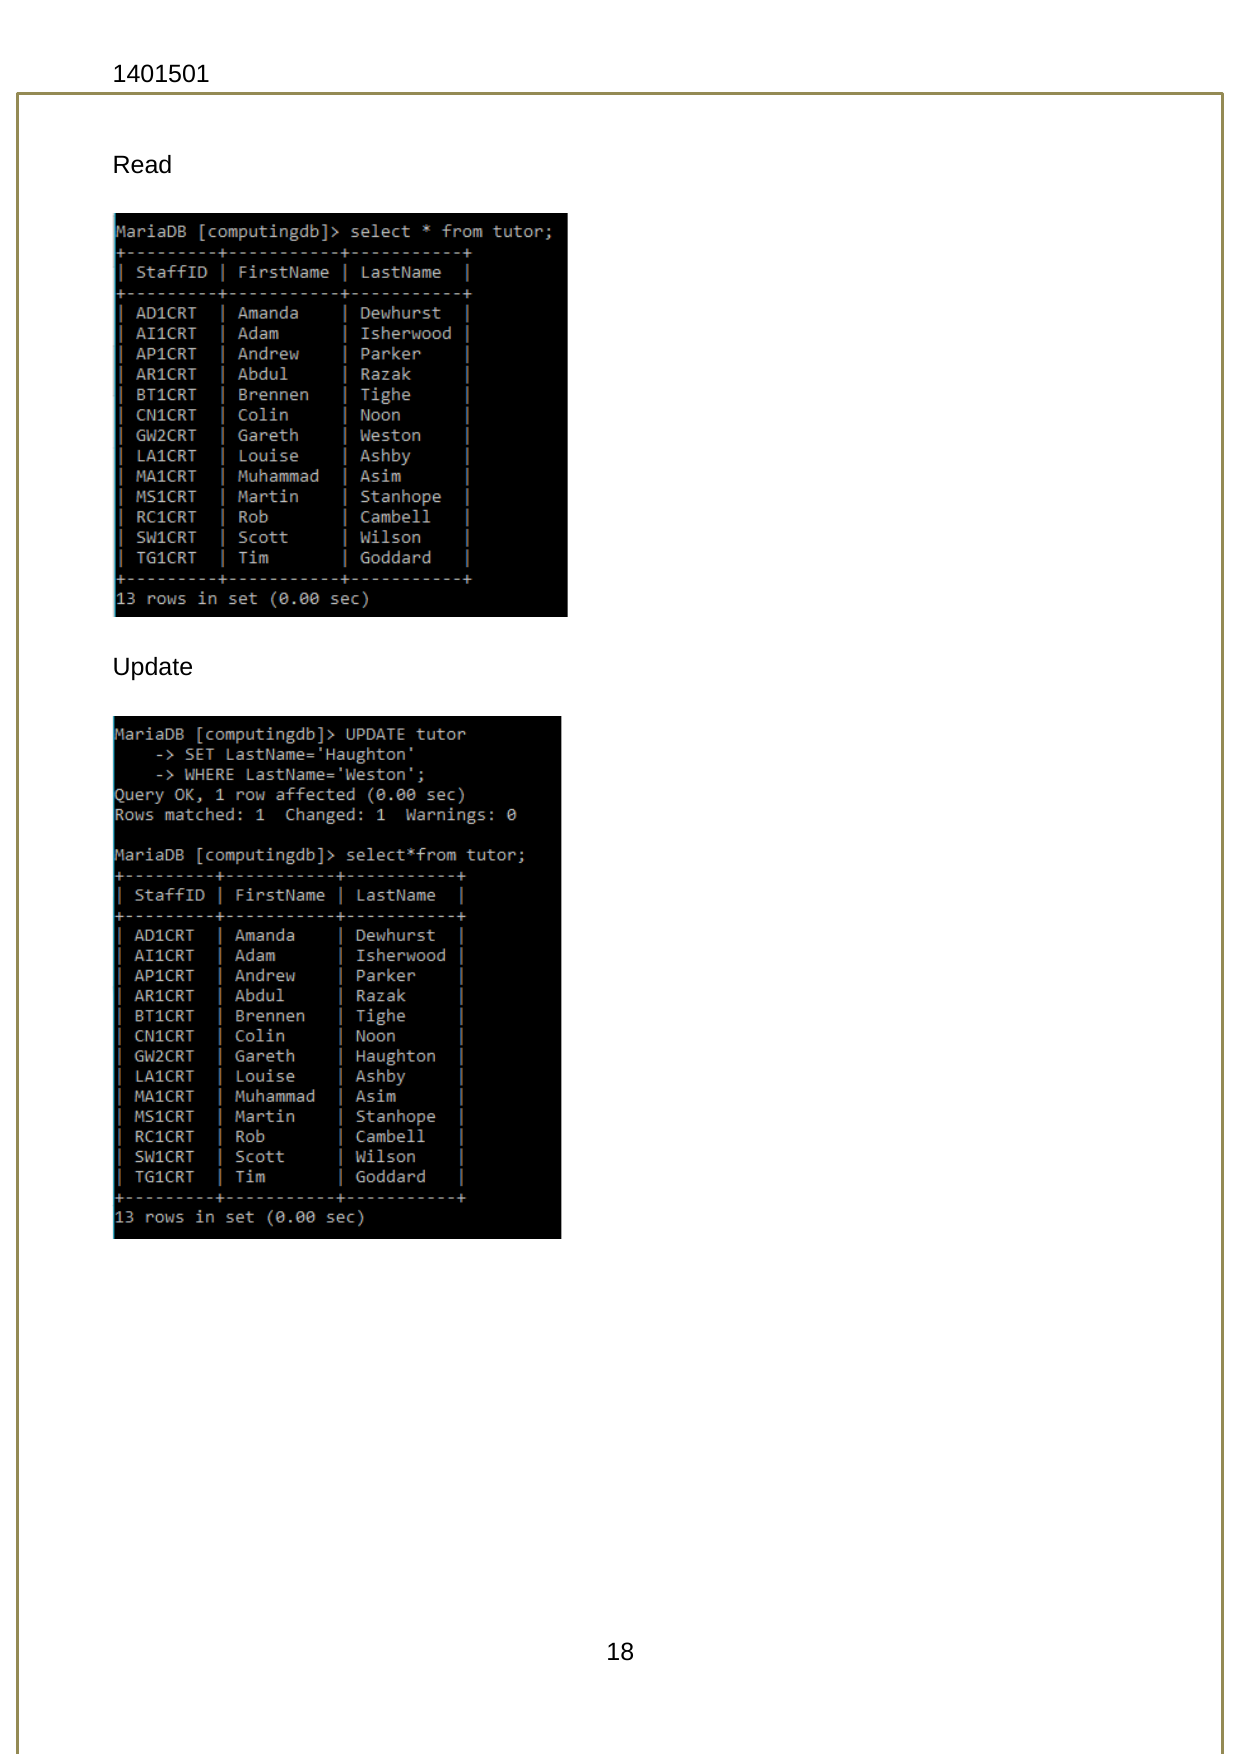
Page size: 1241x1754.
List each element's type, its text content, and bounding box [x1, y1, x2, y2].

picture [112, 213, 568, 617]
picture [112, 716, 562, 1239]
text Update [112, 652, 1128, 681]
text Read [112, 150, 1128, 179]
